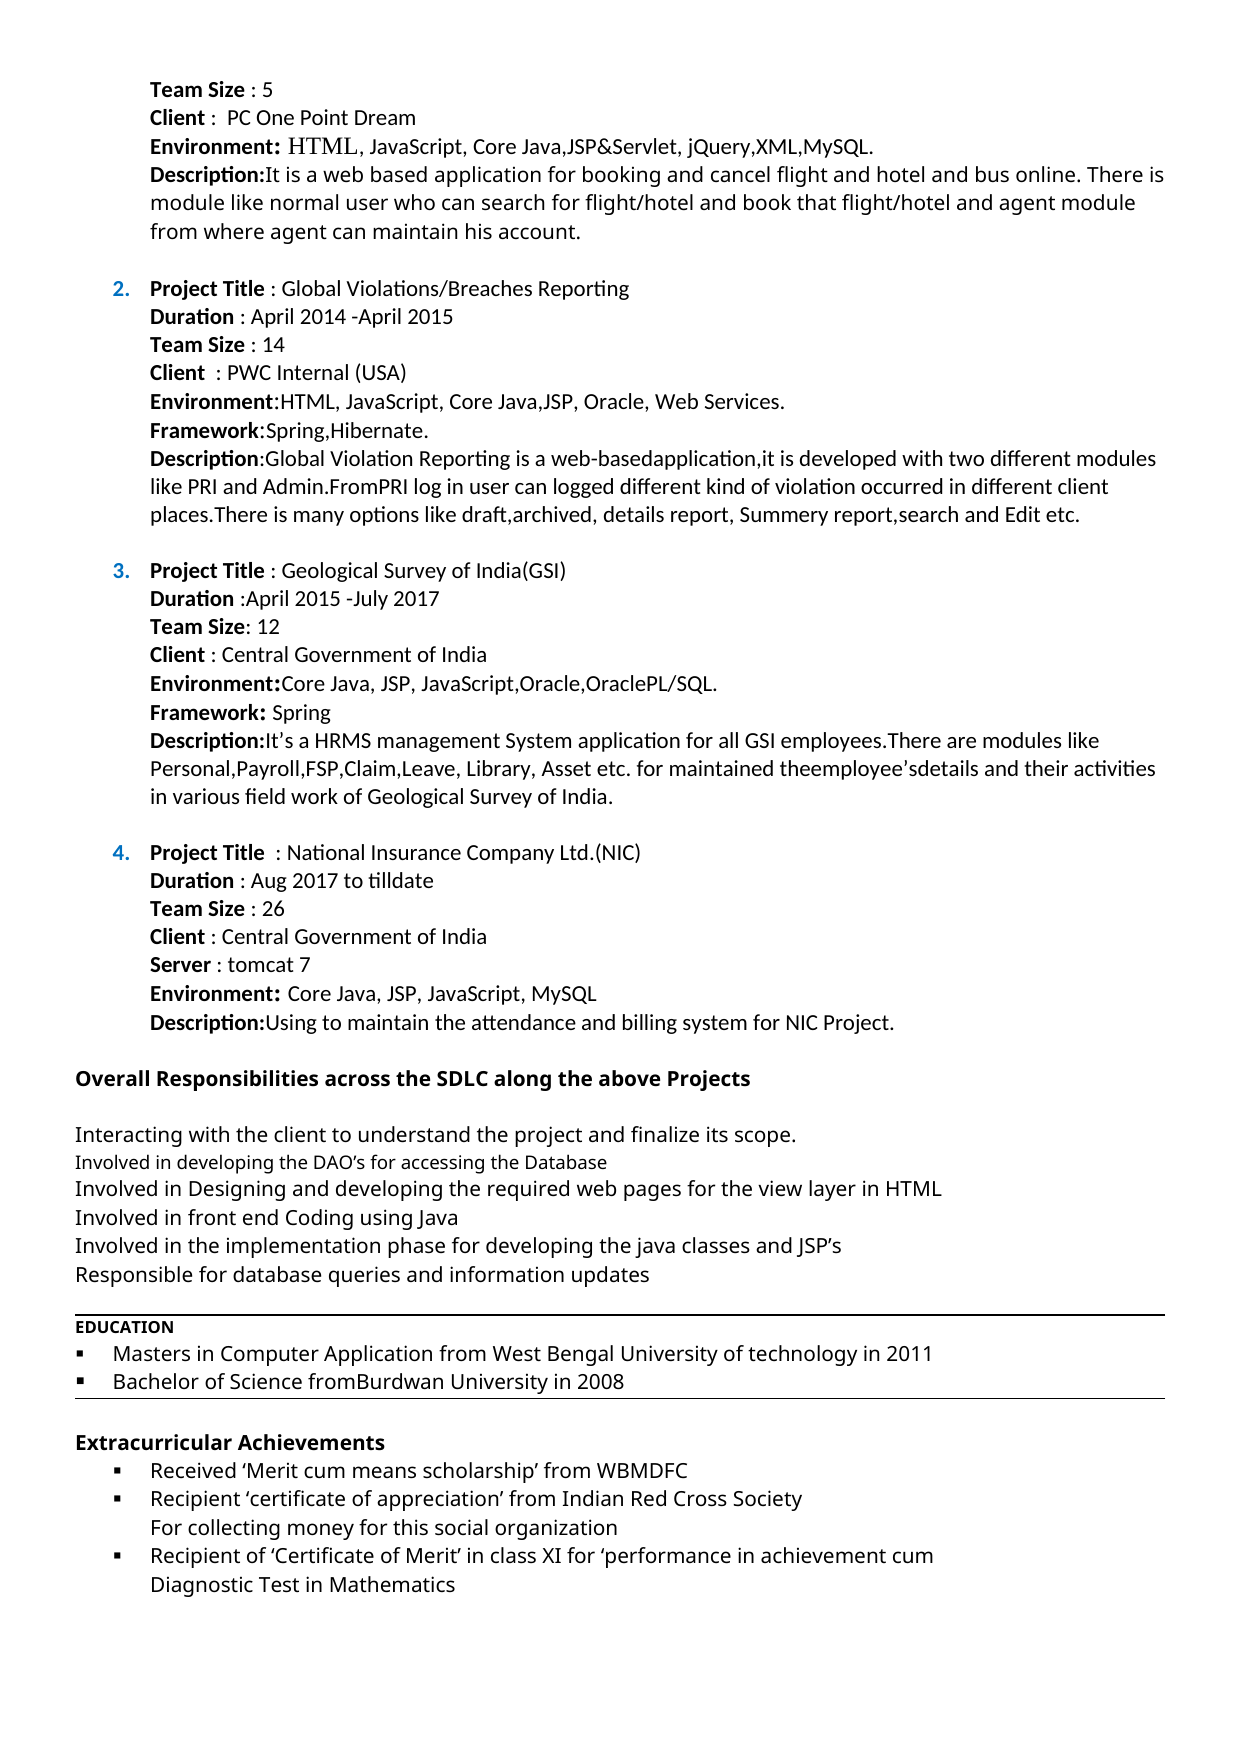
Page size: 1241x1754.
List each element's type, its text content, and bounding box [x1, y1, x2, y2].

list Description:Global Violation Reporting is a web-basedapplication,it is developed with two different modules like PRI and Admin.FromPRI log in user can logged different kind of violation occurred in different client places.There is many options like draft,archived, details report, Summery report,search and Edit etc. [150, 444, 1165, 528]
list Project Title : Geological Survey of India(GSI) Duration :April 2015 -July 2017 [112, 556, 1165, 612]
list Environment:HTML, JavaScript, Core Java,JSP, Oracle, Web Services. [150, 386, 1165, 415]
list Framework: Spring [150, 697, 1165, 726]
list Environment: Core Java, JSP, JavaScript, MySQL [150, 978, 1165, 1008]
list Masters in Computer Application from West Bengal University of technology in 2011 [75, 1339, 1165, 1367]
text Overall Responsibilities across the SDLC along the above Projects [75, 1064, 1165, 1092]
list Team Size: 12 Client : Central Government of India [150, 612, 1165, 668]
list Framework:Spring,Hibernate. [150, 415, 1165, 444]
text Interacting with the client to understand the project and finalize its scope. Involved in developing the DAO’s for accessing the Database [75, 1092, 1165, 1174]
list Team Size : 14 Client : PWC Internal (USA) [150, 330, 1165, 386]
text Involved in the implementation phase for developing the java classes and JSP’s [75, 1231, 1165, 1260]
list Description:Using to maintain the attendance and billing system for NIC Project. [150, 1008, 1165, 1036]
list Bachelor of Science fromBurdwan University in 2008 [75, 1367, 1165, 1398]
list Server : tomcat 7 [150, 951, 1165, 978]
text EDUCATION [75, 1316, 1165, 1339]
list Team Size : 26 Client : Central Government of India [150, 894, 1165, 951]
list For collecting money for this social organization [150, 1513, 1165, 1541]
list Project Title : National Insurance Company Ltd.(NIC) Duration : Aug 2017 to tilldate [112, 838, 1165, 894]
list Received ‘Merit cum means scholarship’ from WBMDFC [112, 1456, 1165, 1484]
text Responsible for database queries and information updates [75, 1260, 1165, 1314]
list Description:It’s a HRMS management System application for all GSI employees.There are modules like Personal,Payroll,FSP,Claim,Leave, Library, Asset etc. for maintained theemployee’sdetails and their activities in various field work of Geological Survey of India. [150, 726, 1165, 810]
list Environment: HTML, JavaScript, Core Java,JSP&Servlet, jQuery,XML,MySQL. [150, 131, 1165, 160]
list Recipient of ‘Certificate of Merit’ in class XI for ‘performance in achievement cum [112, 1541, 1165, 1570]
text Involved in Designing and developing the required web pages for the view layer in HTML Involved in front end Coding using Java [75, 1174, 1165, 1231]
list Project Title : Global Violations/Breaches Reporting Duration : April 2014 -April 2015 [112, 274, 1165, 330]
list Description:It is a web based application for booking and cancel flight and hotel and bus online. There is module like normal user who can search for flight/hotel and book that flight/hotel and agent module from where agent can maintain his account. [150, 160, 1165, 245]
list Team Size : 5 Client : PC One Point Dream [150, 75, 1165, 131]
list Diagnostic Test in Mathematics [150, 1570, 1165, 1598]
list Recipient ‘certificate of appreciation’ from Indian Red Cross Society [112, 1484, 1165, 1513]
list Environment:Core Java, JSP, JavaScript,Oracle,OraclePL/SQL. [150, 668, 1165, 697]
text Extracurricular Achievements [75, 1428, 1165, 1456]
